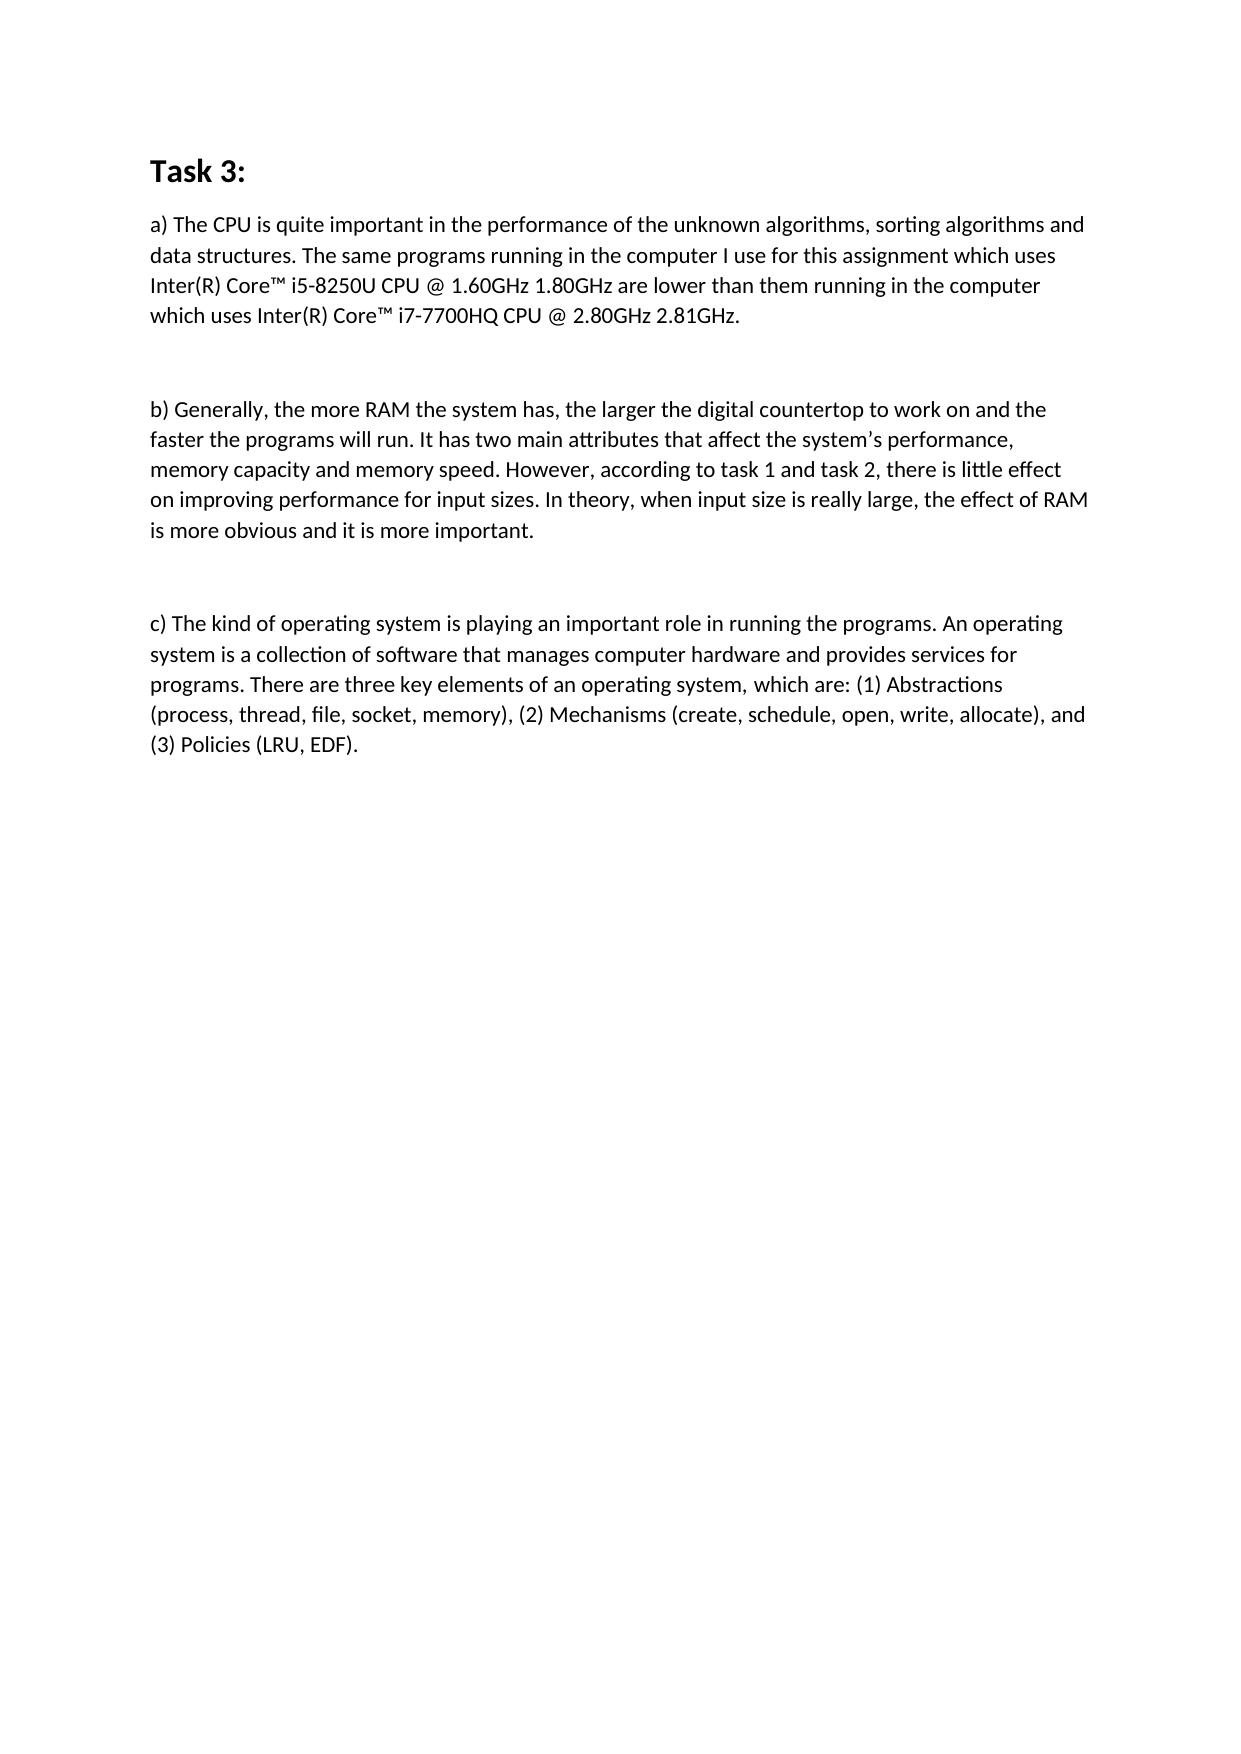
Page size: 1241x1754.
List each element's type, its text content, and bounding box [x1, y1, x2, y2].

text a) The CPU is quite important in the performance of the unknown algorithms, sorting algorithms and data structures. The same programs running in the computer I use for this assignment which uses Inter(R) Core™ i5-8250U CPU @ 1.60GHz 1.80GHz are lower than them running in the computer which uses Inter(R) Core™ i7-7700HQ CPU @ 2.80GHz 2.81GHz. [150, 211, 1090, 329]
text Task 3: [150, 150, 1090, 191]
text c) The kind of operating system is playing an important role in running the programs. An operating system is a collection of software that manages computer hardware and provides services for programs. There are three key elements of an operating system, which are: (1) Abstractions (process, thread, file, socket, memory), (2) Mechanisms (create, schedule, open, write, allocate), and (3) Policies (LRU, EDF). [150, 609, 1090, 758]
text b) Generally, the more RAM the system has, the larger the digital countertop to work on and the faster the programs will run. It has two main attributes that affect the system’s performance, memory capacity and memory speed. However, according to task 1 and task 2, there is little effect on improving performance for input sizes. In theory, when input size is really large, the effect of RAM is more obvious and it is more important. [150, 395, 1090, 544]
